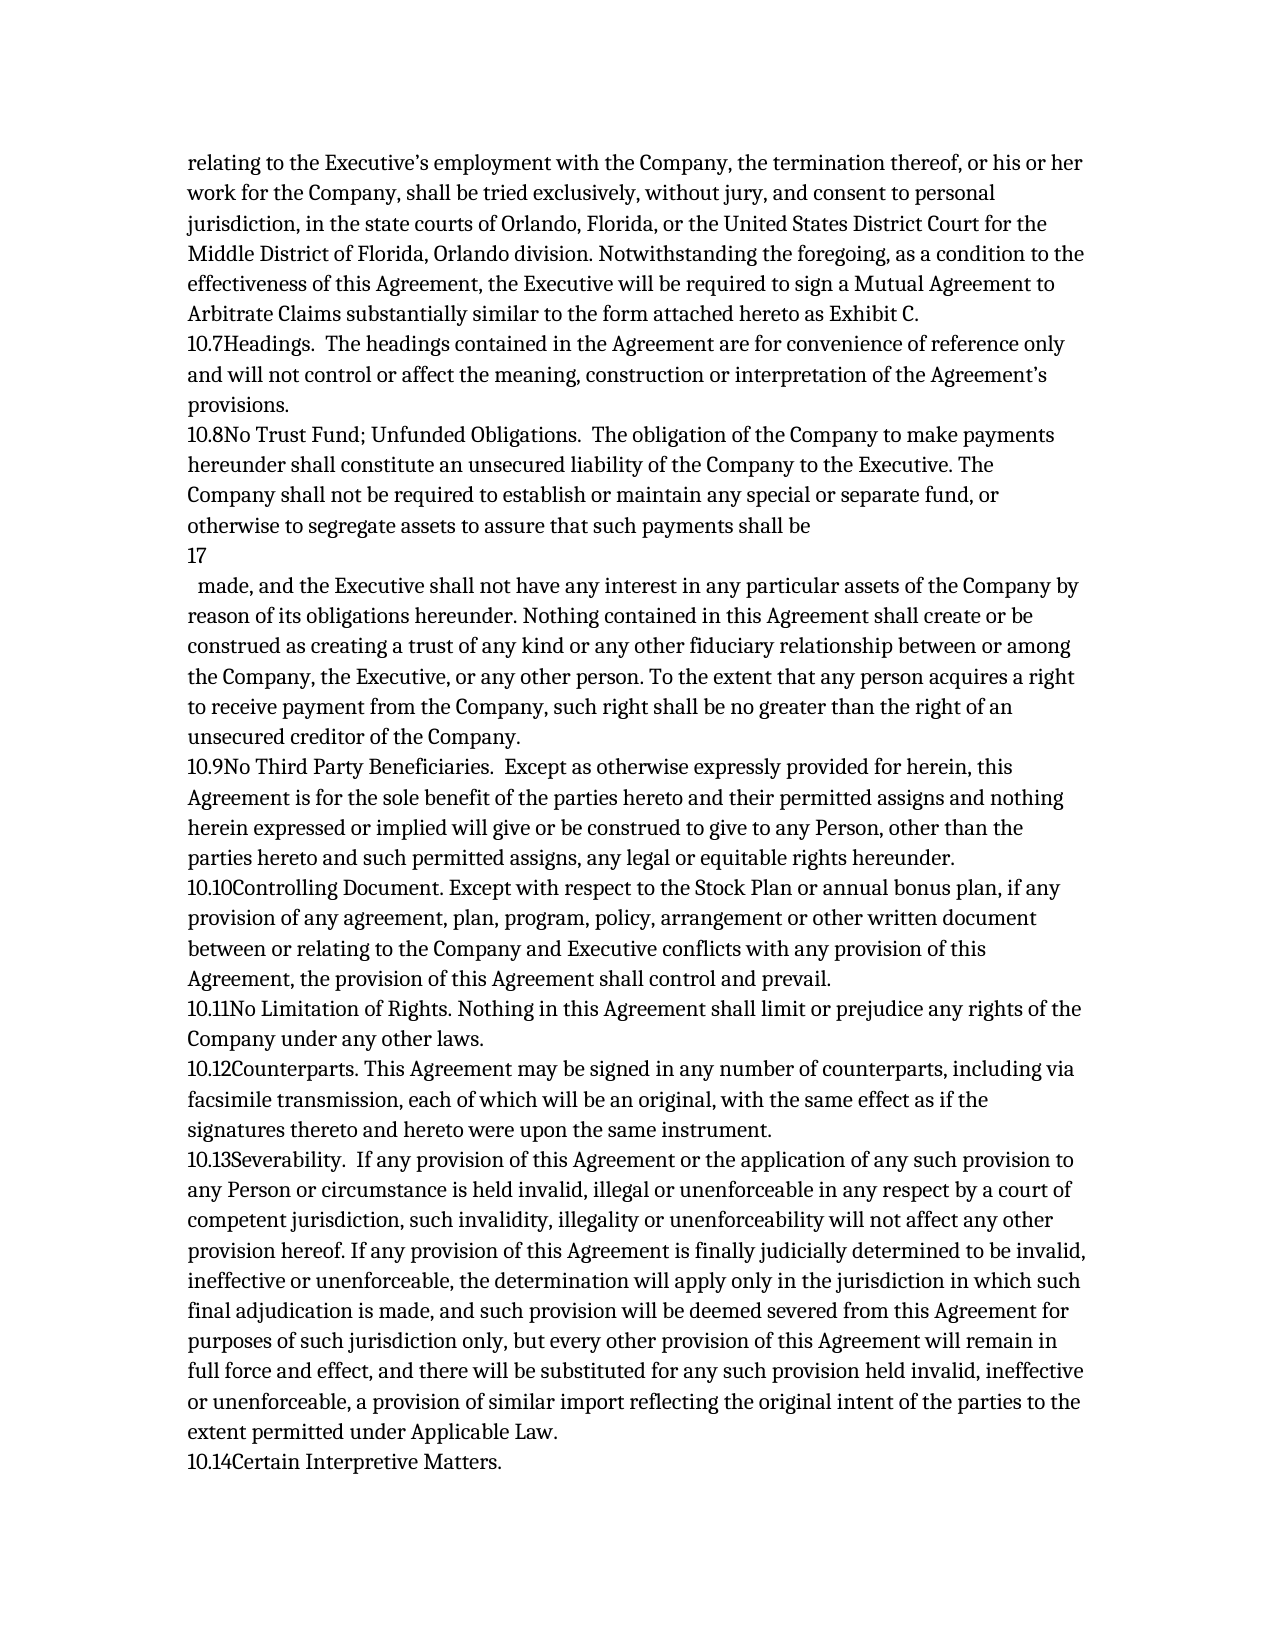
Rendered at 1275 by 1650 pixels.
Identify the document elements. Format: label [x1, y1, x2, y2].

text [187, 150, 1087, 1475]
